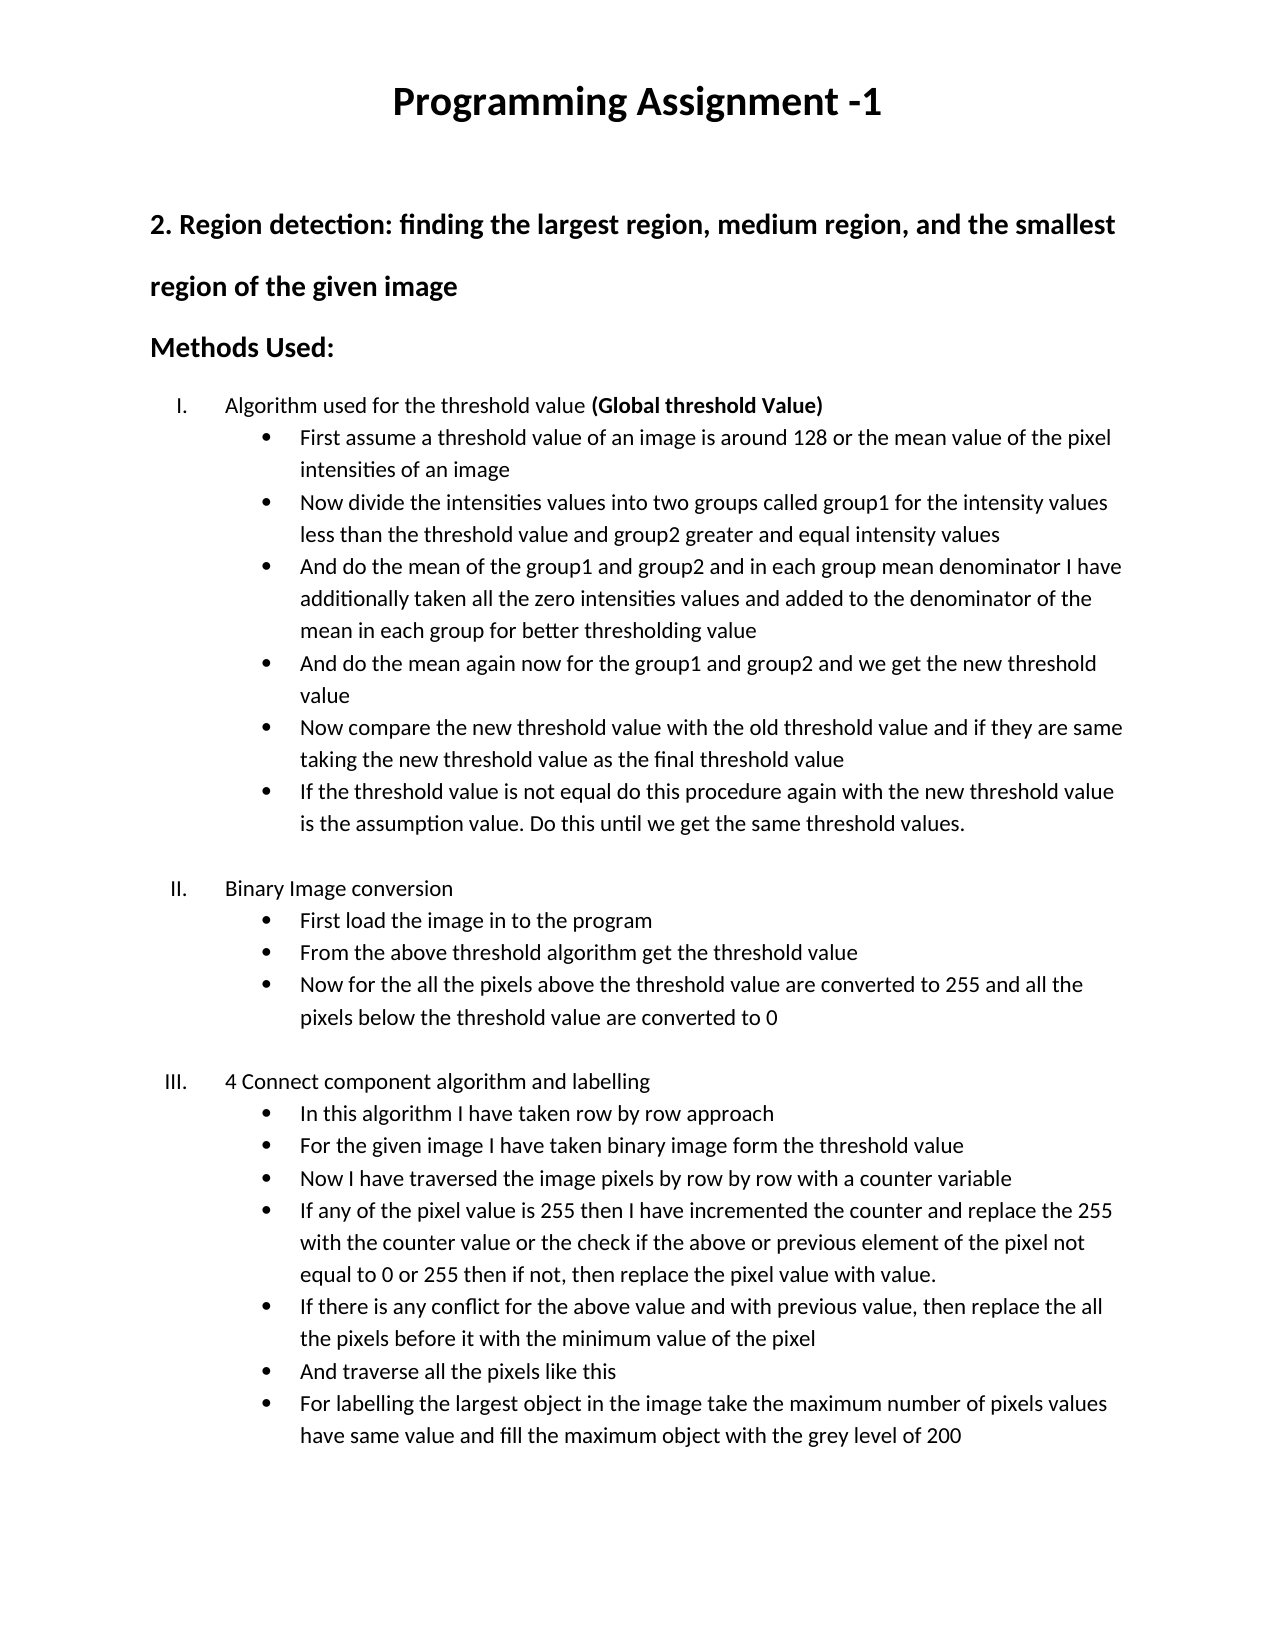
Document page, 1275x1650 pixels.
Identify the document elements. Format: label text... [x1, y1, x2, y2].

list First assume a threshold value of an image is around 128 or the mean value of the pixel intensities of an image [262, 423, 1125, 483]
list From the above threshold algorithm get the threshold value [262, 938, 1125, 966]
list If any of the pixel value is 255 then I have incremented the counter and replace the 255 with the counter value or the check if the above or previous element of the pixel not equal to 0 or 255 then if not, then replace the pixel value with value. [262, 1196, 1125, 1288]
list 4 Connect component algorithm and labelling [187, 1067, 1125, 1095]
text region of the given image [150, 268, 1125, 303]
list In this algorithm I have taken row by row approach [262, 1099, 1125, 1127]
list For labelling the largest object in the image take the maximum number of pixels values have same value and fill the maximum object with the grey level of 200 [262, 1389, 1125, 1449]
text 2. Region detection: finding the largest region, medium region, and the smallest [150, 206, 1125, 241]
list Now for the all the pixels above the threshold value are converted to 255 and all the pixels below the threshold value are converted to 0 [262, 971, 1125, 1031]
list For the given image I have taken binary image form the threshold value [262, 1131, 1125, 1159]
list Now compare the new threshold value with the old threshold value and if they are same taking the new threshold value as the final threshold value [262, 713, 1125, 773]
text Methods Used: [150, 329, 1125, 365]
list And do the mean again now for the group1 and group2 and we get the new threshold value [262, 649, 1125, 709]
list First load the image in to the program [262, 906, 1125, 934]
list Binary Image conversion [187, 874, 1125, 902]
list And do the mean of the group1 and group2 and in each group mean denominator I have additionally taken all the zero intensities values and added to the denominator of the mean in each group for better thresholding value [262, 552, 1125, 644]
list And traverse all the pixels like this [262, 1357, 1125, 1385]
list Now divide the intensities values into two groups called group1 for the intensity values less than the threshold value and group2 greater and equal intensity values [262, 488, 1125, 548]
list Now I have traversed the image pixels by row by row with a counter variable [262, 1164, 1125, 1192]
list If the threshold value is not equal do this procedure again with the new threshold value is the assumption value. Do this until we get the same threshold values. [262, 777, 1125, 838]
list If there is any conflict for the above value and with previous value, then replace the all the pixels before it with the minimum value of the pixel [262, 1292, 1125, 1353]
list Algorithm used for the threshold value (Global threshold Value) [187, 391, 1125, 419]
